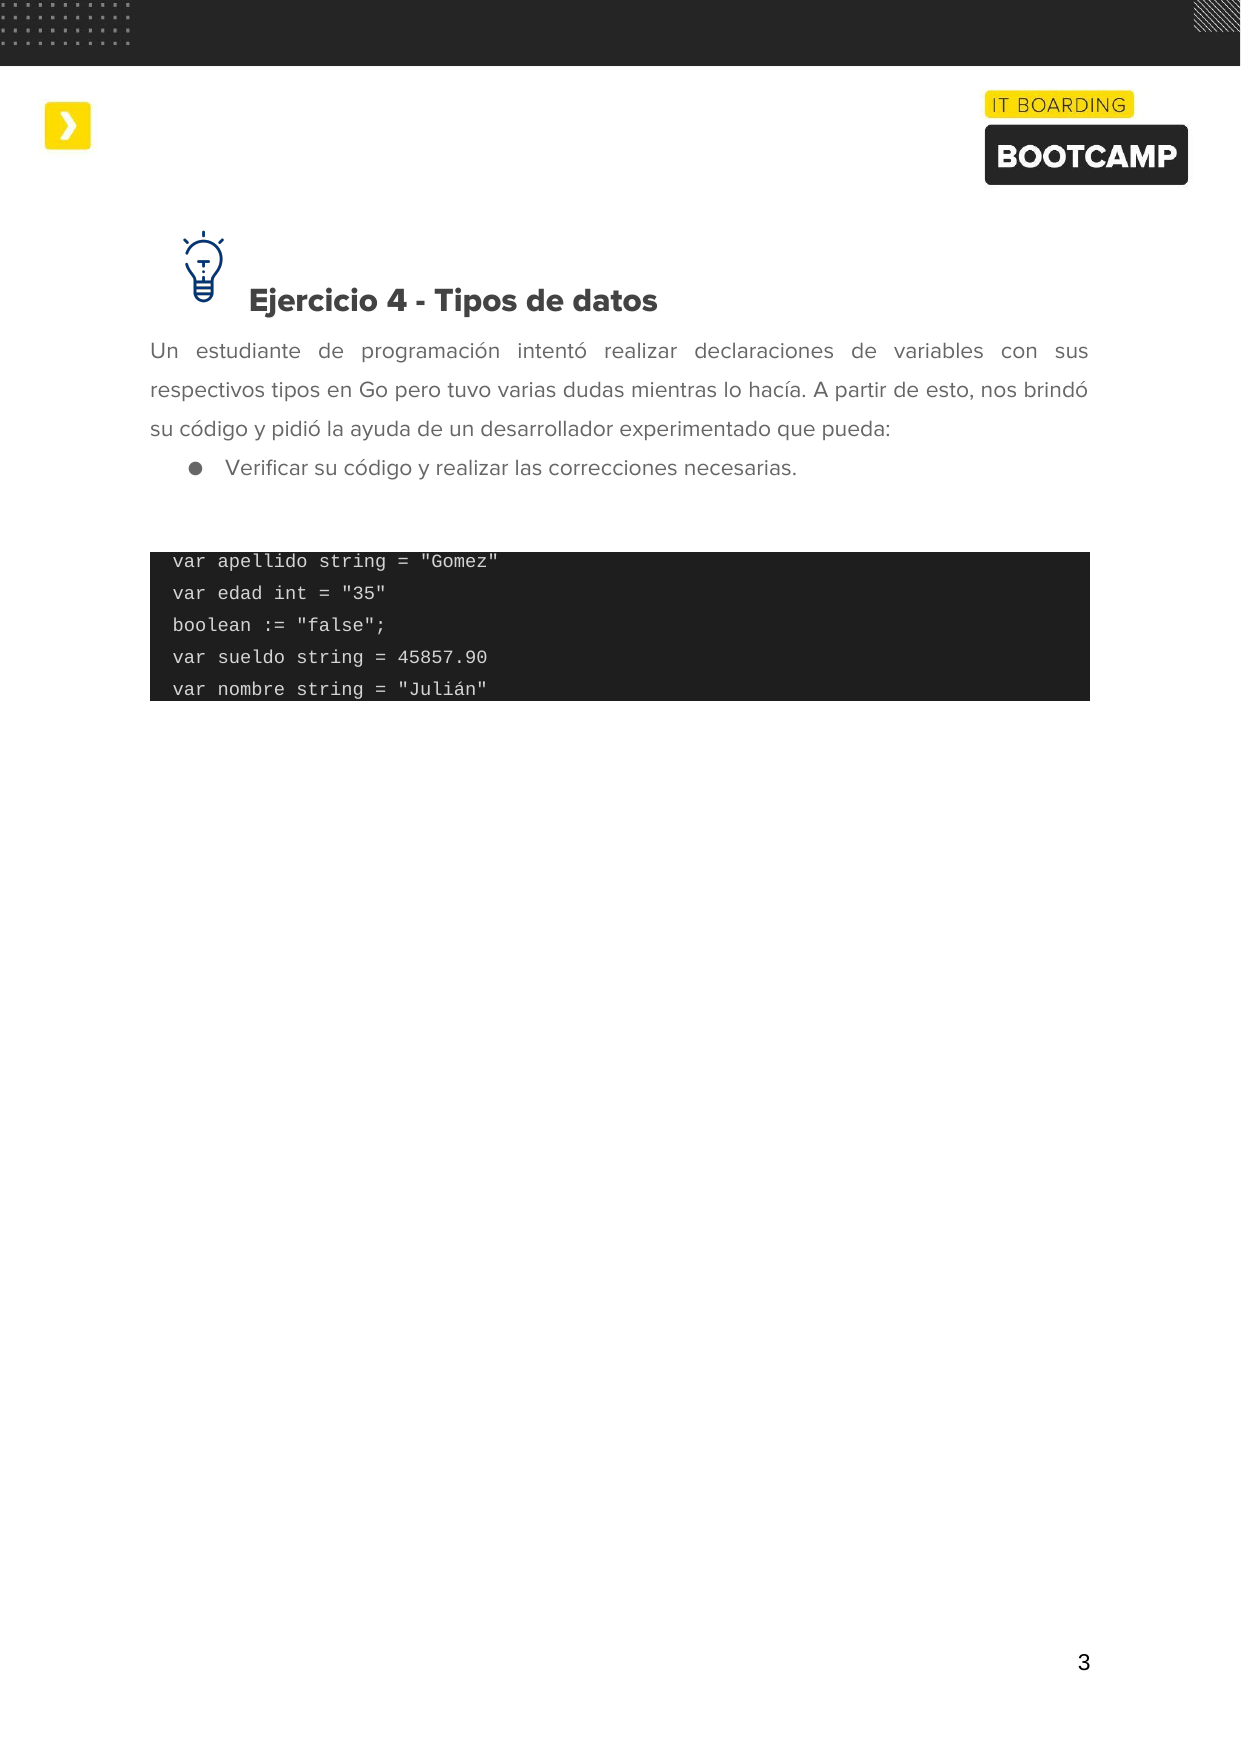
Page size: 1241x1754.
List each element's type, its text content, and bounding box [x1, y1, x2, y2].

text Ejercicio 4 - Tipos de datos [150, 150, 1090, 322]
text var sueldo string = 45857.90 [150, 648, 1090, 669]
picture [0, 0, 1241, 206]
list Verificar su código y realizar las correcciones necesarias. [187, 454, 1090, 482]
text var edad int = "35" [150, 584, 1090, 605]
text var apellido string = "Gomez" [150, 552, 1090, 573]
text Un estudiante de programación intentó realizar declaraciones de variables con sus respectivos tipos en Go pero tuvo varias dudas mientras lo hacía. A partir de esto, nos brindó su código y pidió la ayuda de un desarrollador experimentado que pueda: [150, 338, 1090, 443]
text var nombre string = "Julián" [150, 680, 1090, 701]
text boolean := "false"; [150, 616, 1090, 637]
picture [158, 221, 249, 312]
